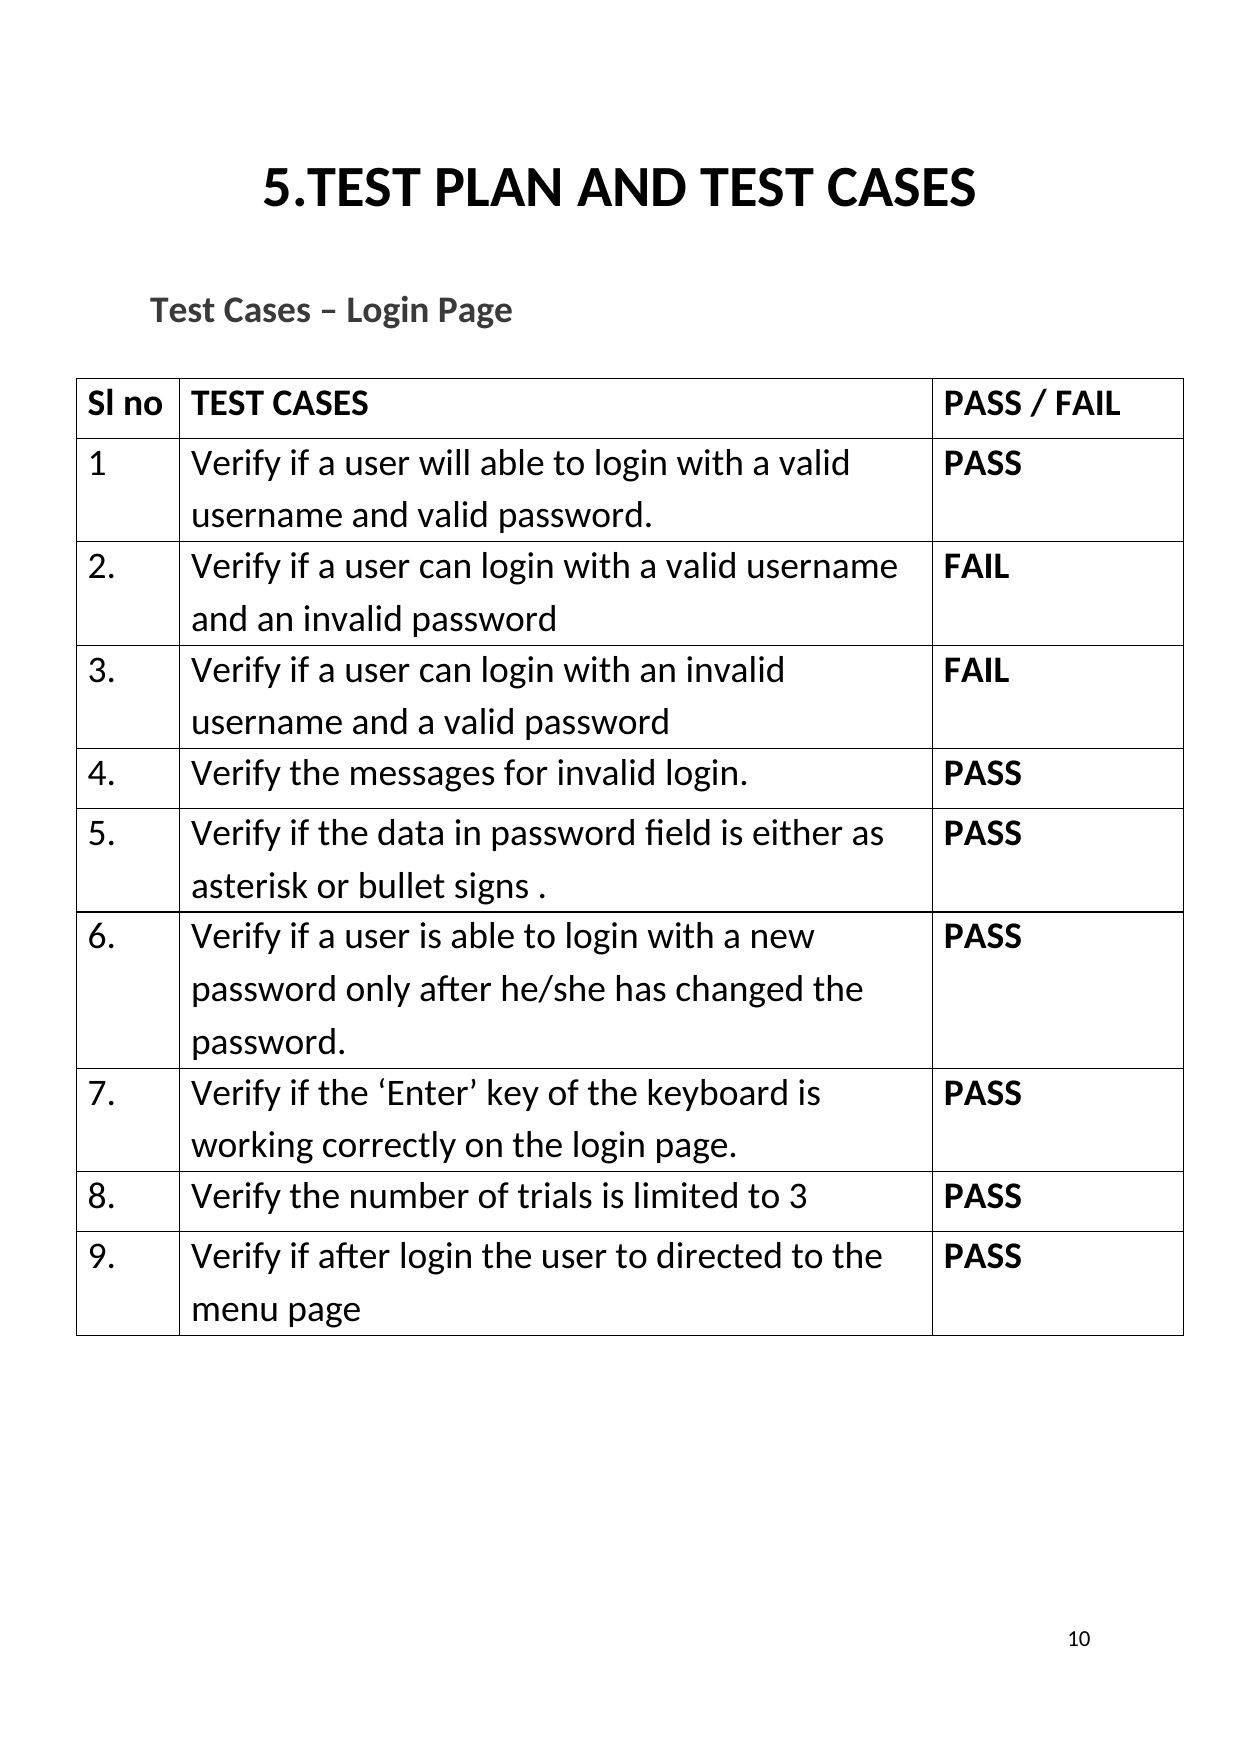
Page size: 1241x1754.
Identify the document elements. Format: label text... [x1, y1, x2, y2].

table_header Sl no [77, 379, 179, 438]
table_cell 8. [77, 1172, 179, 1231]
table_cell Verify if a user is able to login with a new password only after he/she has changed the password. [180, 913, 932, 1068]
table_cell Verify if the data in password field is either as asterisk or bullet signs . [180, 809, 932, 911]
table_cell FAIL [933, 646, 1183, 748]
table_cell 1 [77, 439, 179, 541]
table_cell FAIL [933, 542, 1183, 644]
table_cell 7. [77, 1069, 179, 1171]
table_cell 3. [77, 646, 179, 748]
table_cell Verify if the ‘Enter’ key of the keyboard is working correctly on the login page. [180, 1069, 932, 1171]
table_header TEST CASES [180, 379, 932, 438]
table_cell 6. [77, 913, 179, 1068]
table_cell 5. [77, 809, 179, 911]
table_cell PASS [933, 749, 1183, 808]
table_cell PASS [933, 913, 1183, 1068]
subtitle Test Cases – Login Page [150, 286, 1090, 332]
table_cell PASS [933, 1069, 1183, 1171]
table_cell 9. [77, 1232, 179, 1334]
table_cell 4. [77, 749, 179, 808]
table_cell Verify if a user can login with a valid username and an invalid password [180, 542, 932, 644]
table_cell Verify the messages for invalid login. [180, 749, 932, 808]
table_cell Verify if a user can login with an invalid username and a valid password [180, 646, 932, 748]
table_header PASS / FAIL [933, 379, 1183, 438]
table_cell PASS [933, 439, 1183, 541]
table_cell PASS [933, 1232, 1183, 1334]
text 5.TEST PLAN AND TEST CASES [150, 150, 1090, 221]
table_cell Verify the number of trials is limited to 3 [180, 1172, 932, 1231]
table_cell 2. [77, 542, 179, 644]
table_cell PASS [933, 1172, 1183, 1231]
table_cell Verify if after login the user to directed to the menu page [180, 1232, 932, 1334]
table_cell Verify if a user will able to login with a valid username and valid password. [180, 439, 932, 541]
table_cell PASS [933, 809, 1183, 911]
